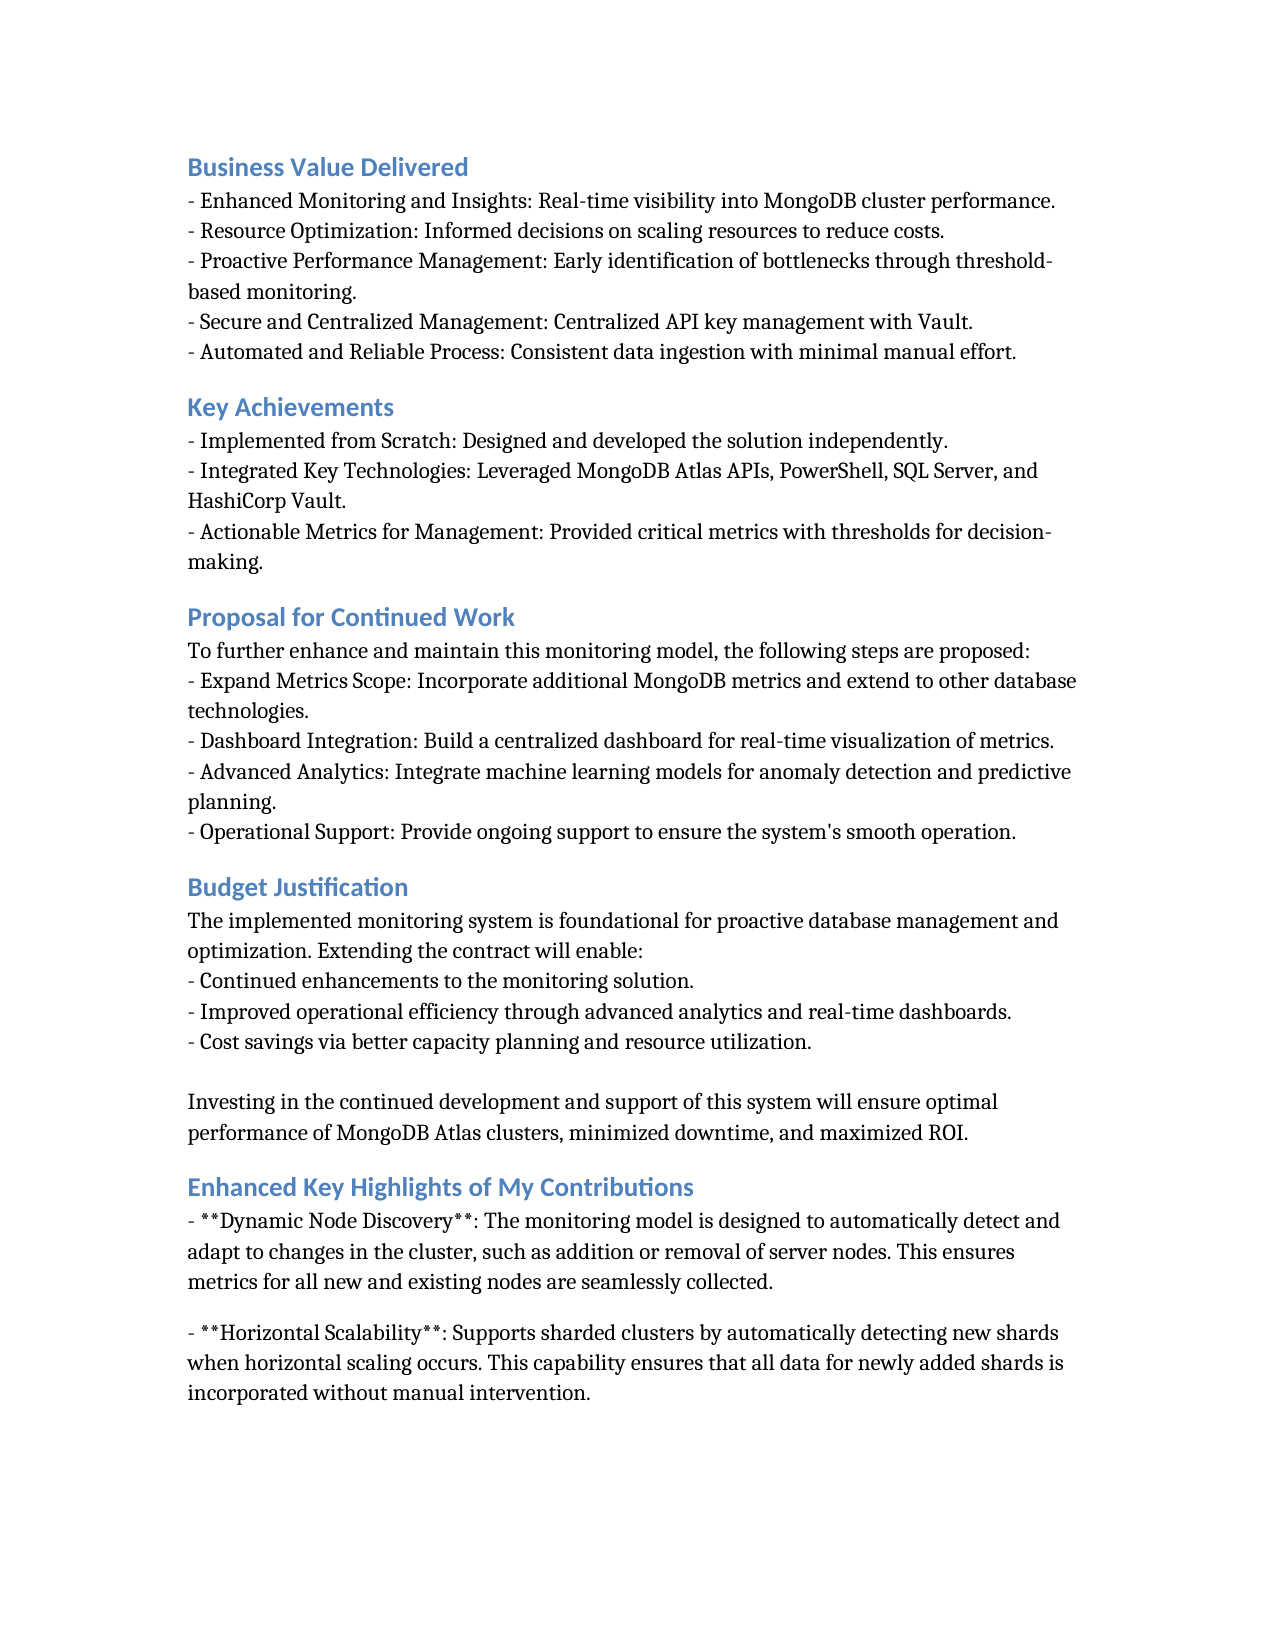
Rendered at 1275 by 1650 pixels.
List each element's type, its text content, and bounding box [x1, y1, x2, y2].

text To further enhance and maintain this monitoring model, the following steps are proposed: - Expand Metrics Scope: Incorporate additional MongoDB metrics and extend to other database technologies. - Dashboard Integration: Build a centralized dashboard for real-time visualization of metrics. - Advanced Analytics: Integrate machine learning models for anomaly detection and predictive planning. - Operational Support: Provide ongoing support to ensure the system's smooth operation. [187, 638, 1087, 845]
text The implemented monitoring system is foundational for proactive database management and optimization. Extending the contract will enable: - Continued enhancements to the monitoring solution. - Improved operational efficiency through advanced analytics and real-time dashboards. - Cost savings via better capacity planning and resource utilization. Investing in the continued development and support of this system will ensure optimal performance of MongoDB Atlas clusters, minimized downtime, and maximized ROI. [187, 908, 1087, 1146]
text - Implemented from Scratch: Designed and developed the solution independently. - Integrated Key Technologies: Leveraged MongoDB Atlas APIs, PowerShell, SQL Server, and HashiCorp Vault. - Actionable Metrics for Management: Provided critical metrics with thresholds for decision-making. [187, 428, 1087, 575]
text - Enhanced Monitoring and Insights: Real-time visibility into MongoDB cluster performance. - Resource Optimization: Informed decisions on scaling resources to reduce costs. - Proactive Performance Management: Early identification of bottlenecks through threshold-based monitoring. - Secure and Centralized Management: Centralized API key management with Vault. - Automated and Reliable Process: Consistent data ingestion with minimal manual effort. [187, 188, 1087, 365]
subtitle Proposal for Continued Work [187, 600, 1087, 633]
text - **Horizontal Scalability**: Supports sharded clusters by automatically detecting new shards when horizontal scaling occurs. This capability ensures that all data for newly added shards is incorporated without manual intervention. [187, 1320, 1087, 1407]
subtitle Key Achievements [187, 390, 1087, 423]
text - **Dynamic Node Discovery**: The monitoring model is designed to automatically detect and adapt to changes in the cluster, such as addition or removal of server nodes. This ensures metrics for all new and existing nodes are seamlessly collected. [187, 1208, 1087, 1295]
subtitle Business Value Delivered [187, 150, 1087, 183]
subtitle Enhanced Key Highlights of My Contributions [187, 1170, 1087, 1203]
subtitle Budget Justification [187, 870, 1087, 903]
